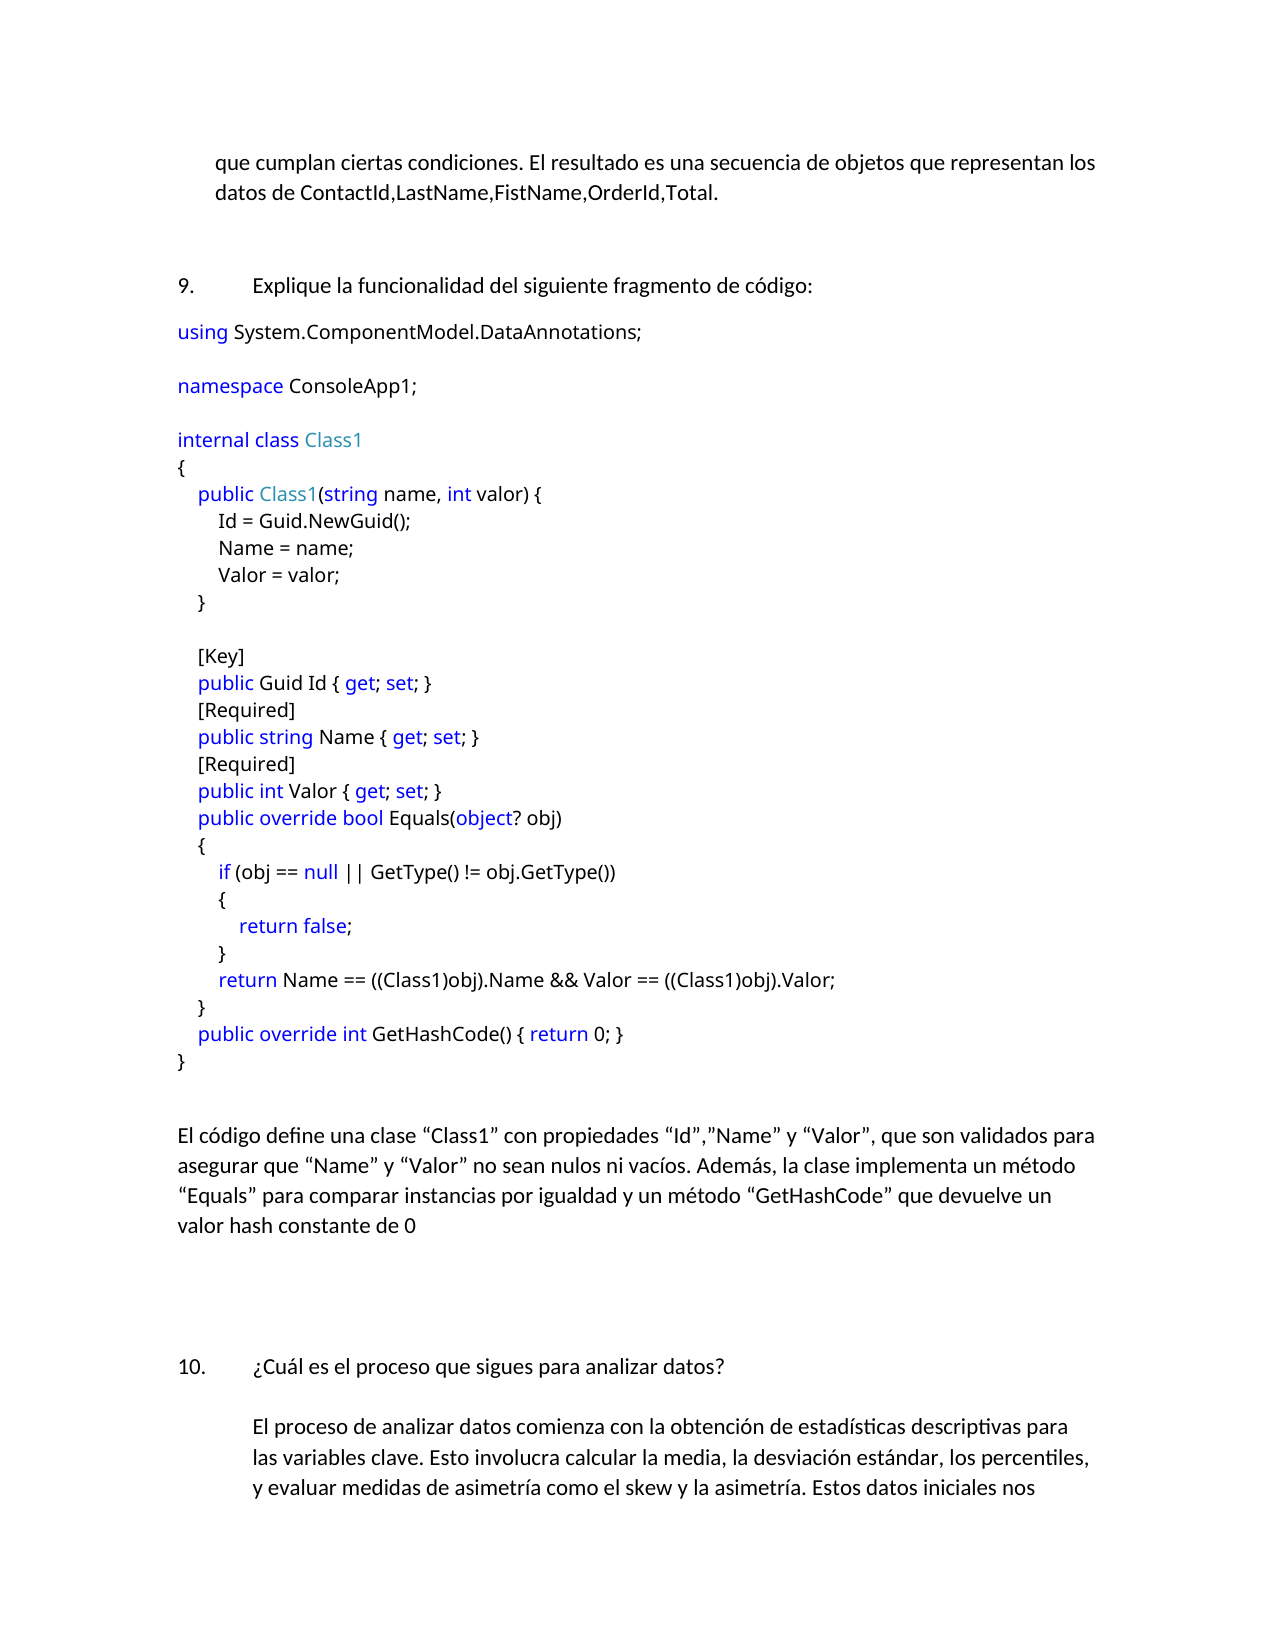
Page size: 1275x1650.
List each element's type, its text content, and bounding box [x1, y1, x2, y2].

text public Class1(string name, int valor) { [177, 480, 1098, 507]
text return Name == ((Class1)obj).Name && Valor == ((Class1)obj).Valor; [177, 966, 1098, 993]
text public string Name { get; set; } [177, 723, 1098, 750]
text internal class Class1 [177, 426, 1098, 453]
text Id = Guid.NewGuid(); [177, 507, 1098, 534]
text public override int GetHashCode() { return 0; } [177, 1020, 1098, 1047]
text Name = name; [177, 534, 1098, 561]
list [252, 1412, 1098, 1501]
text } [177, 1047, 1098, 1074]
text public Guid Id { get; set; } [177, 669, 1098, 696]
text using System.ComponentModel.DataAnnotations; [177, 318, 1098, 345]
text { [177, 831, 1098, 858]
text if (obj == null || GetType() != obj.GetType()) [177, 858, 1098, 885]
text public int Valor { get; set; } [177, 777, 1098, 804]
text return false; [177, 912, 1098, 939]
text Valor = valor; [177, 561, 1098, 588]
text El código define una clase “Class1” con propiedades “Id”,”Name” y “Valor”, que son validados para asegurar que “Name” y “Valor” no sean nulos ni vacíos. Además, la clase implementa un método “Equals” para comparar instancias por igualdad y un método “GetHashCode” que devuelve un valor hash constante de 0 [177, 1121, 1098, 1239]
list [215, 148, 1098, 206]
text { [177, 453, 1098, 480]
text } [177, 939, 1098, 966]
text [Required] [177, 750, 1098, 777]
list Explique la funcionalidad del siguiente fragmento de código: [177, 272, 1098, 299]
text [Required] [177, 696, 1098, 723]
text { [177, 885, 1098, 912]
text [Key] [177, 642, 1098, 669]
list ¿Cuál es el proceso que sigues para analizar datos? [177, 1352, 1098, 1380]
text namespace ConsoleApp1; [177, 372, 1098, 399]
text } [177, 588, 1098, 615]
text } [177, 993, 1098, 1020]
text public override bool Equals(object? obj) [177, 804, 1098, 831]
